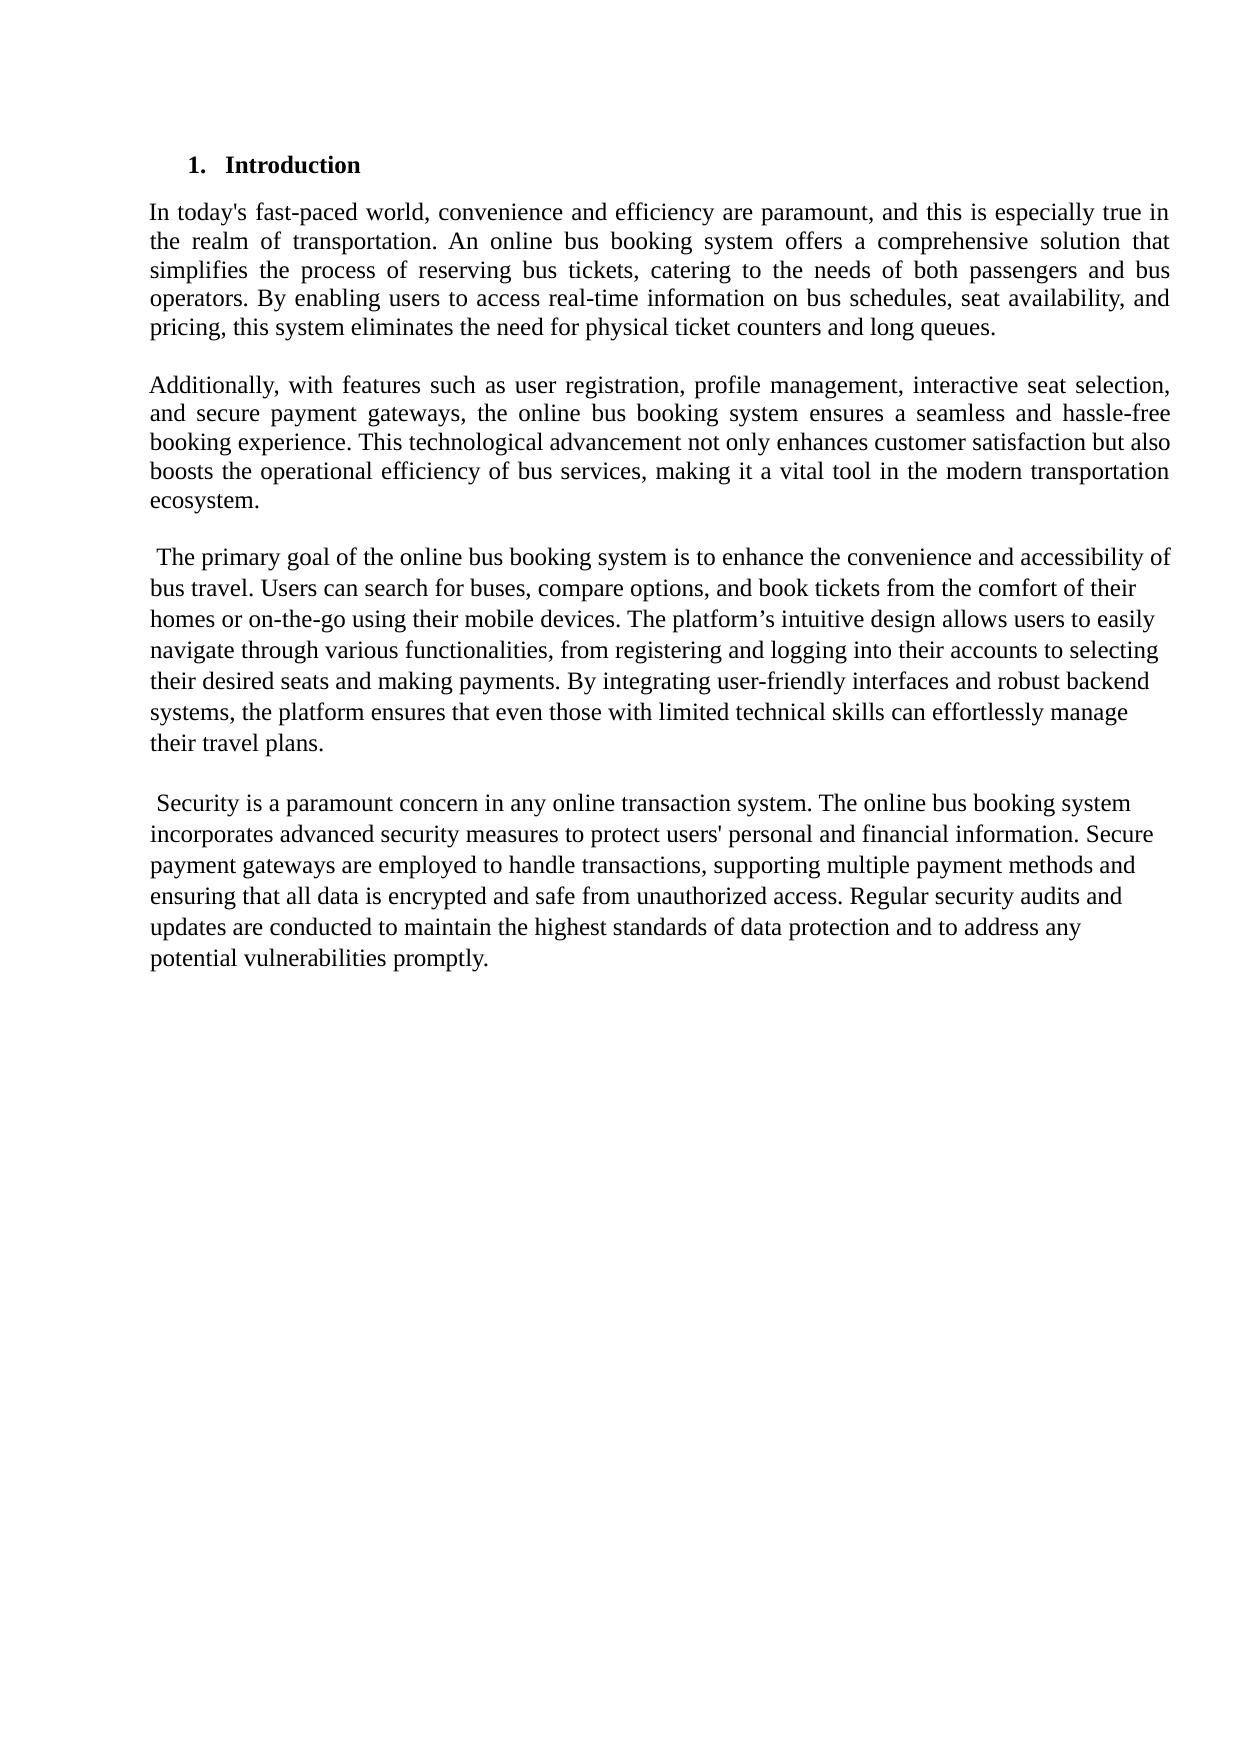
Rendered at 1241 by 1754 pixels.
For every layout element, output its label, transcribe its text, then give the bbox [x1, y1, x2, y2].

text In today's fast-paced world, convenience and efficiency are paramount, and this is especially true in the realm of transportation. An online bus booking system offers a comprehensive solution that simplifies the process of reserving bus tickets, catering to the needs of both passengers and bus operators. By enabling users to access real-time information on bus schedules, seat availability, and pricing, this system eliminates the need for physical ticket counters and long queues. [148, 197, 1171, 341]
list Introduction [187, 150, 1166, 179]
text Security is a paramount concern in any online transaction system. The online bus booking system incorporates advanced security measures to protect users' personal and financial information. Secure payment gateways are employed to handle transactions, supporting multiple payment methods and ensuring that all data is encrypted and safe from unauthorized access. Regular security audits and updates are conducted to maintain the highest standards of data protection and to address any potential vulnerabilities promptly. [150, 788, 1172, 972]
text Additionally, with features such as user registration, profile management, interactive seat selection, and secure payment gateways, the online bus booking system ensures a seamless and hassle-free booking experience. This technological advancement not only enhances customer satisfaction but also boosts the operational efficiency of bus services, making it a vital tool in the modern transportation ecosystem. [148, 370, 1171, 513]
text The primary goal of the online bus booking system is to enhance the convenience and accessibility of bus travel. Users can search for buses, compare options, and book tickets from the comfort of their homes or on-the-go using their mobile devices. The platform’s intuitive design allows users to easily navigate through various functionalities, from registering and logging into their accounts to selecting their desired seats and making payments. By integrating user-friendly interfaces and robust backend systems, the platform ensures that even those with limited technical skills can effortlessly manage their travel plans. [150, 542, 1172, 757]
